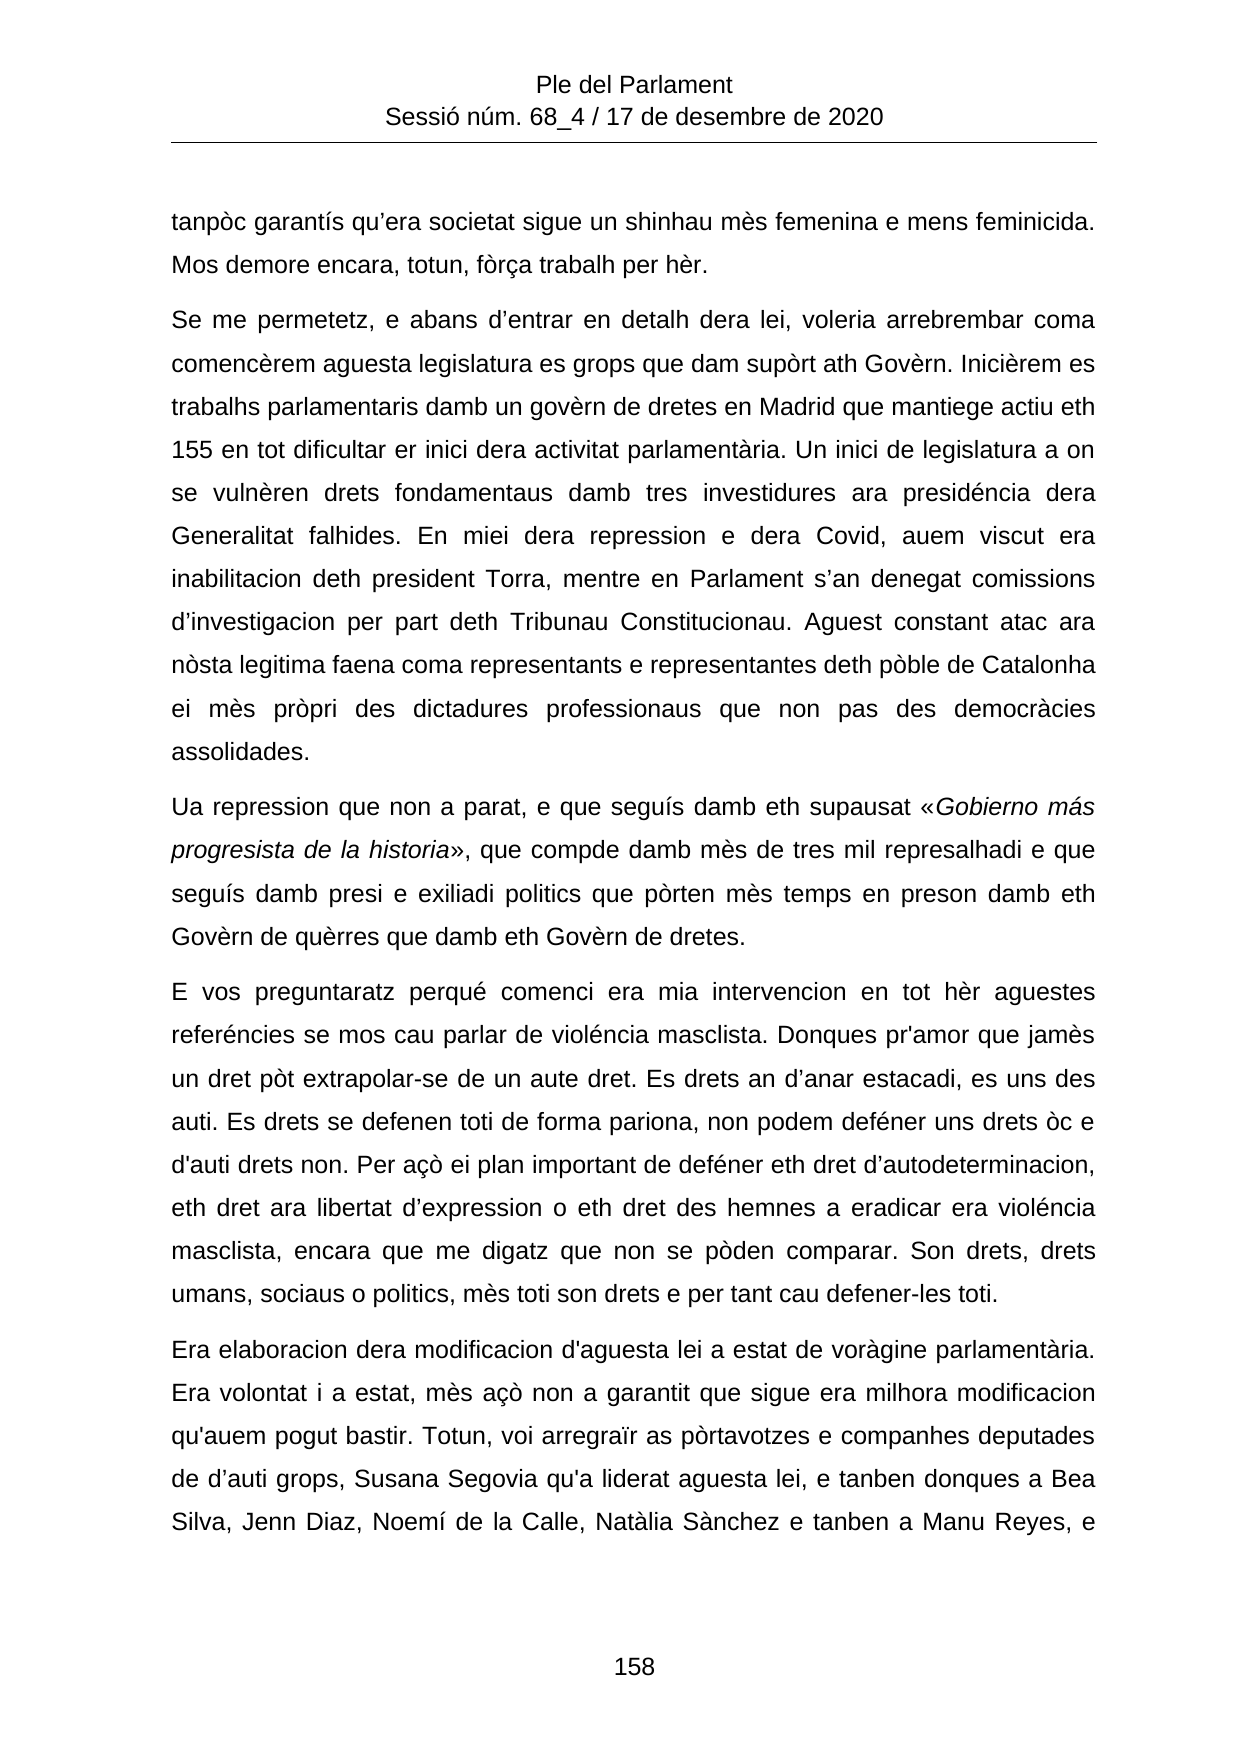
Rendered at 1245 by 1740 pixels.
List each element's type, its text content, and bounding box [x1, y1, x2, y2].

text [171, 1335, 1097, 1536]
text Ua repression que non a parat, e que seguís damb eth supausat «Gobierno más progresista de la historia», que compde damb mès de tres mil represalhadi e que seguís damb presi e exiliadi politics que pòrten mès temps en preson damb eth Govèrn de quèrres que damb eth Govèrn de dretes. [171, 792, 1097, 951]
text E vos preguntaratz perqué comenci era mia intervencion en tot hèr aguestes referéncies se mos cau parlar de violéncia masclista. Donques pr'amor que jamès un dret pòt extrapolar-se de un aute dret. Es drets an d’anar estacadi, es uns des auti. Es drets se defenen toti de forma pariona, non podem deféner uns drets òc e d'auti drets non. Per açò ei plan important de deféner eth dret d’autodeterminacion, eth dret ara libertat d’expression o eth dret des hemnes a eradicar era violéncia masclista, encara que me digatz que non se pòden comparar. Son drets, drets umans, sociaus o politics, mès toti son drets e per tant cau defener-les toti. [171, 977, 1097, 1308]
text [171, 207, 1097, 279]
text Se me permetetz, e abans d’entrar en detalh dera lei, voleria arrebrembar coma comencèrem aguesta legislatura es grops que dam supòrt ath Govèrn. Inicièrem es trabalhs parlamentaris damb un govèrn de dretes en Madrid que mantiege actiu eth 155 en tot dificultar er inici dera activitat parlamentària. Un inici de legislatura a on se vulnèren drets fondamentaus damb tres investidures ara presidéncia dera Generalitat falhides. En miei dera repression e dera Covid, auem viscut era inabilitacion deth president Torra, mentre en Parlament s’an denegat comissions d’investigacion per part deth Tribunau Constitucionau. Aguest constant atac ara nòsta legitima faena coma representants e representantes deth pòble de Catalonha ei mès pròpri des dictadures professionaus que non pas des democràcies assolidades. [171, 306, 1097, 766]
